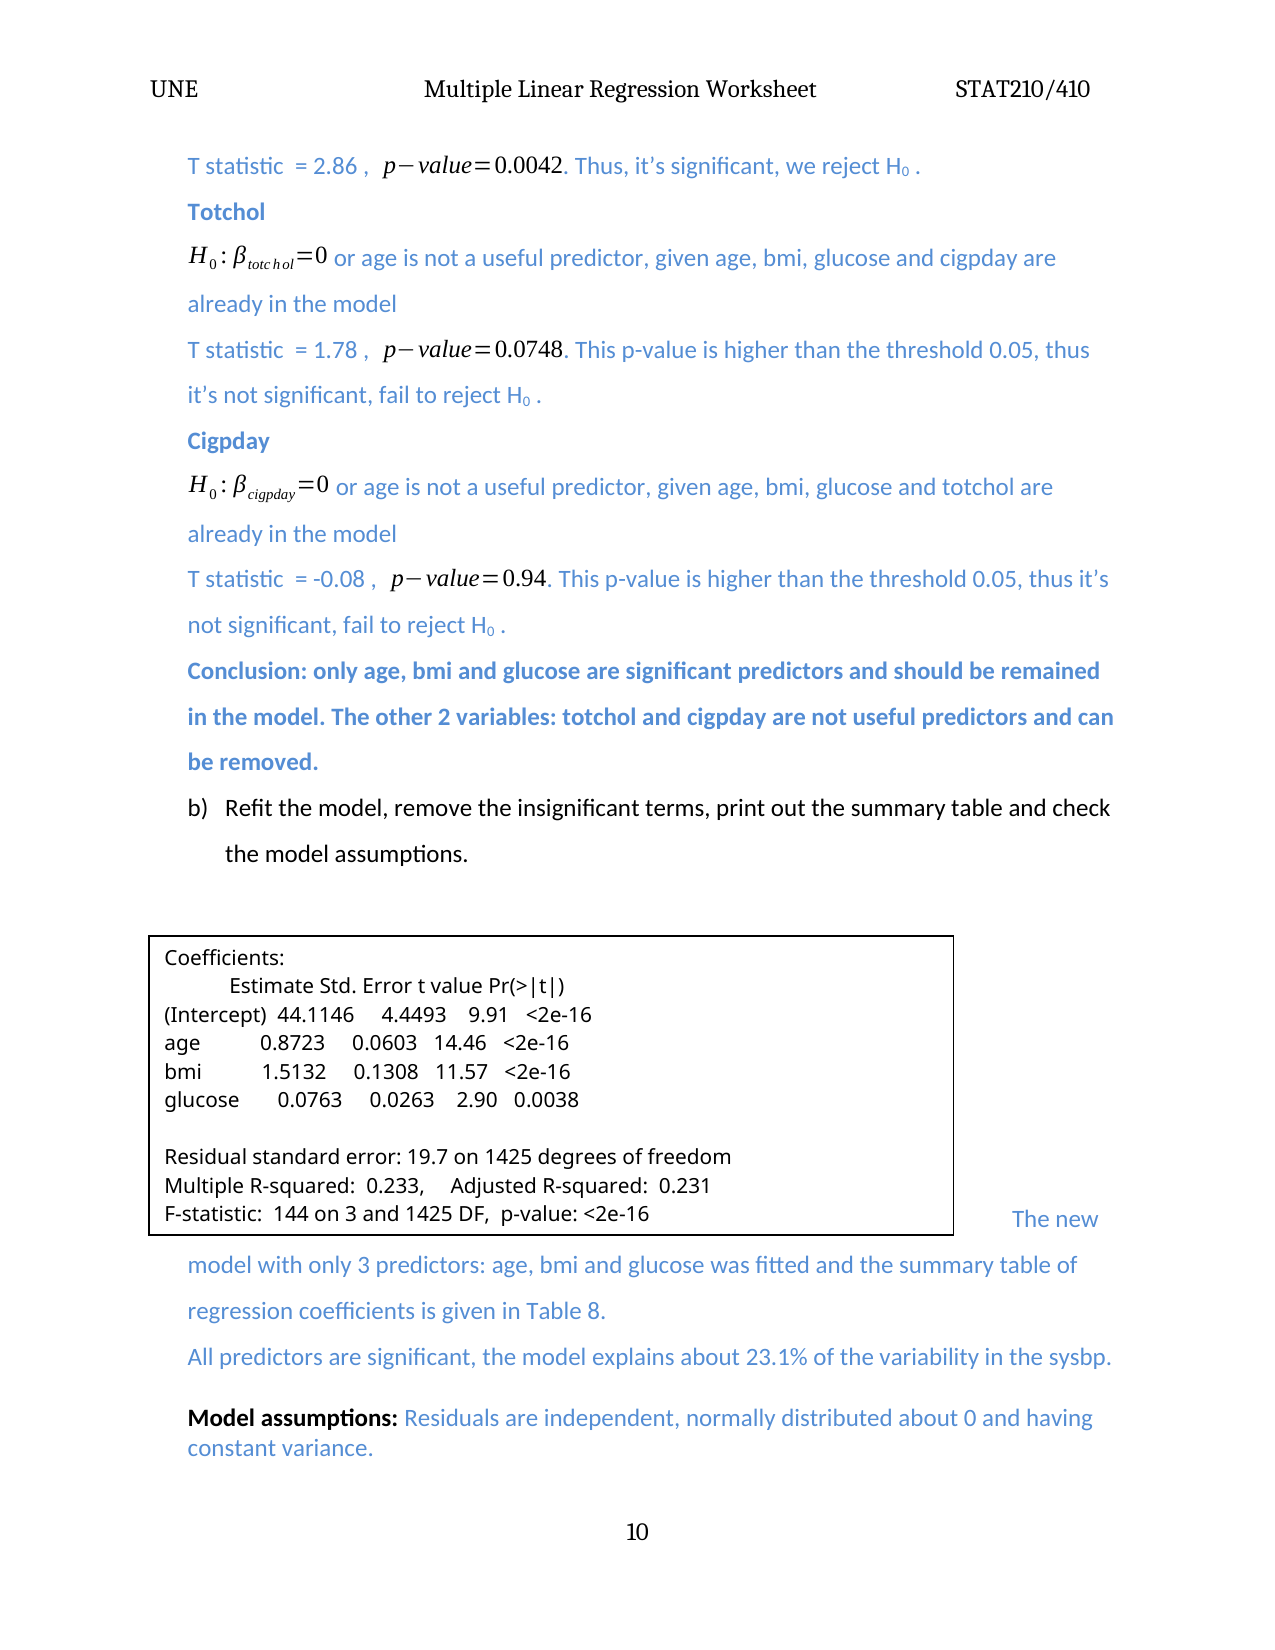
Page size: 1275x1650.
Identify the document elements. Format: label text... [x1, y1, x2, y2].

text Model assumptions: Residuals are independent, normally distributed about 0 and having constant variance. [187, 1402, 1125, 1463]
text All predictors are significant, the model explains about 23.1% of the variability in the sysbp. [187, 1341, 1125, 1371]
text or age is not a useful predictor, given age, bmi, glucose and totchol are already in the model [187, 471, 1125, 548]
text The new model with only 3 predictors: age, bmi and glucose was fitted and the summary table of regression coefficients is given in Table 8. [187, 1204, 1125, 1326]
text Cigpday [187, 425, 1125, 456]
text T statistic = 2.86 , . Thus, it’s significant, we reject H0 . [187, 150, 1125, 181]
text Conclusion: only age, bmi and glucose are significant predictors and should be remained in the model. The other 2 variables: totchol and cigpday are not useful predictors and can be removed. [187, 655, 1125, 777]
list Refit the model, remove the insignificant terms, print out the summary table and check the model assumptions. [187, 792, 1125, 868]
text or age is not a useful predictor, given age, bmi, glucose and cigpday are already in the model [187, 241, 1125, 319]
text T statistic = -0.08 , . This p-value is higher than the threshold 0.05, thus it’s not significant, fail to reject H0 . [187, 563, 1125, 640]
text T statistic = 1.78 , . This p-value is higher than the threshold 0.05, thus it’s not significant, fail to reject H0 . [187, 334, 1125, 410]
text Totchol [187, 196, 1125, 226]
